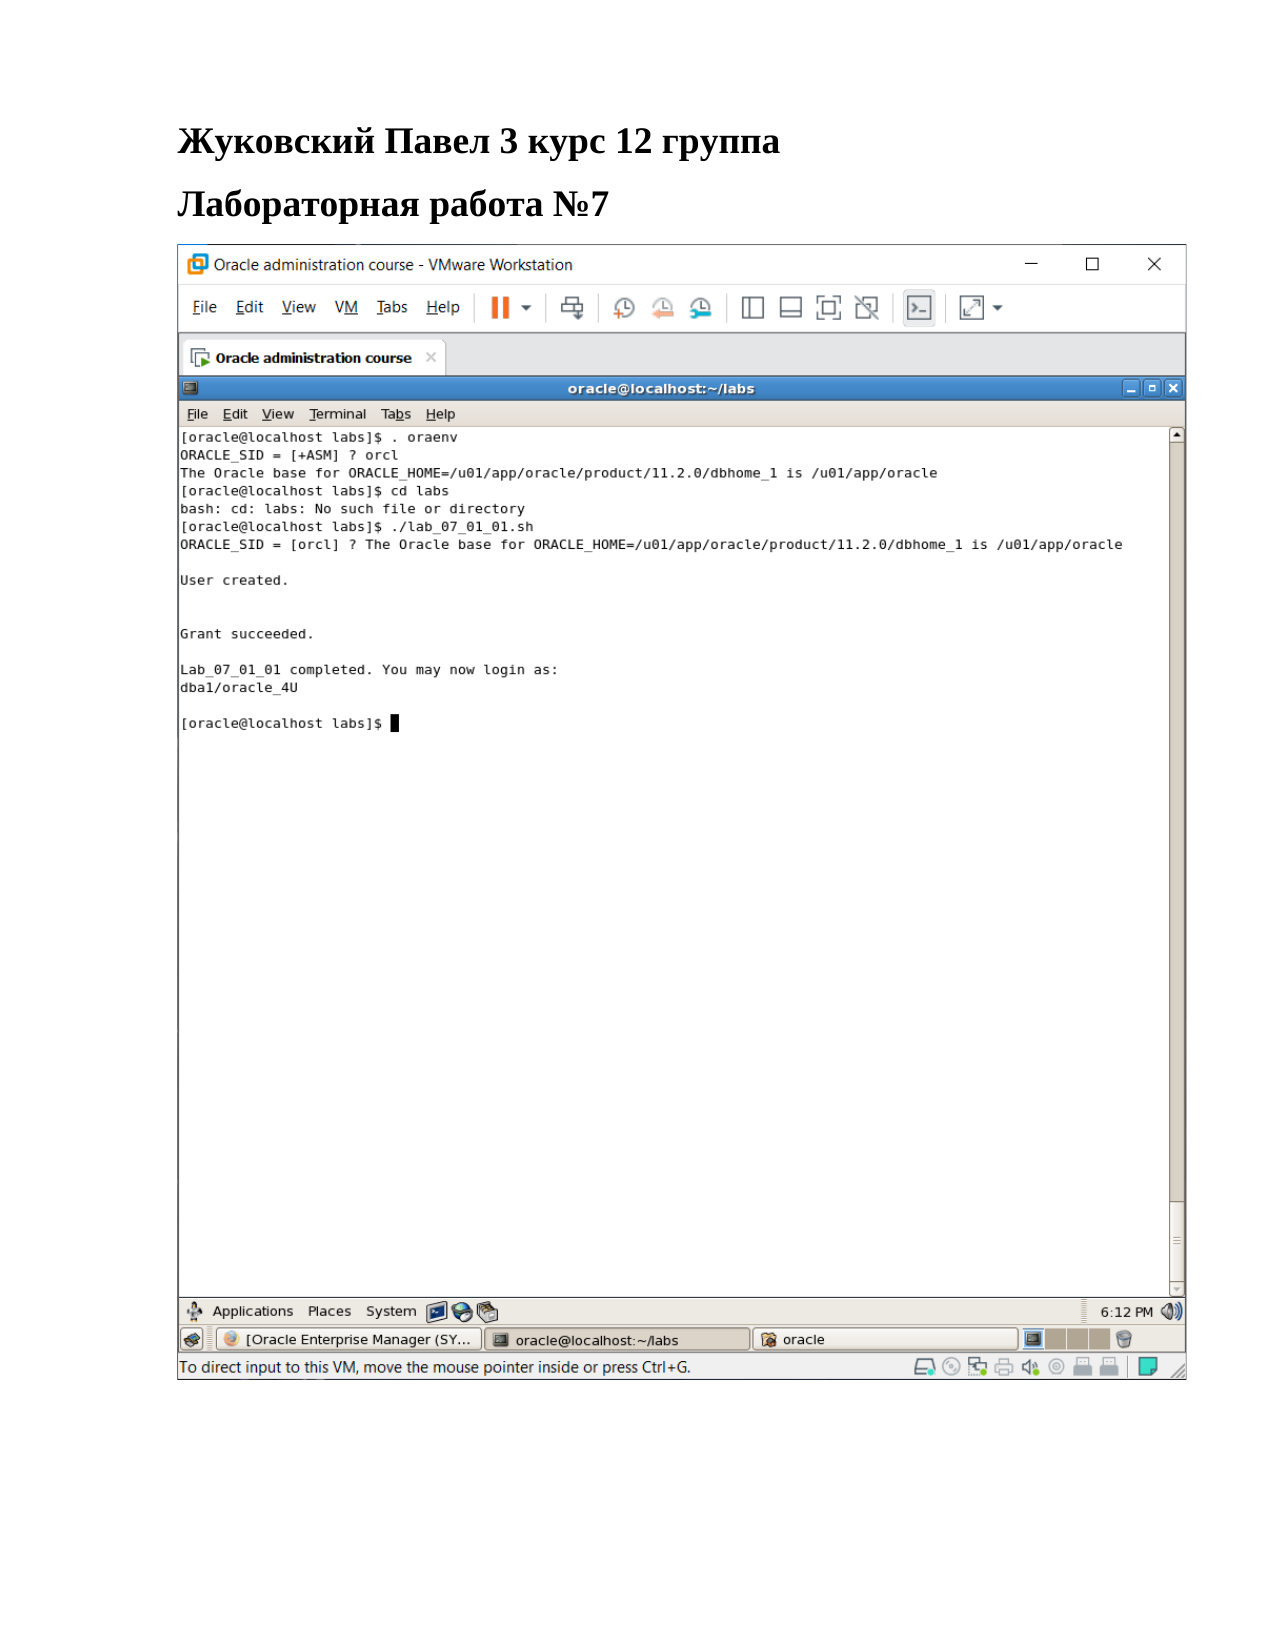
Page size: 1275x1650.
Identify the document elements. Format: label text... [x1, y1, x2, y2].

text Жуковский Павел 3 курс 12 группа [177, 118, 1186, 161]
text Лабораторная работа №7 [177, 181, 1186, 224]
picture [177, 244, 1187, 1380]
